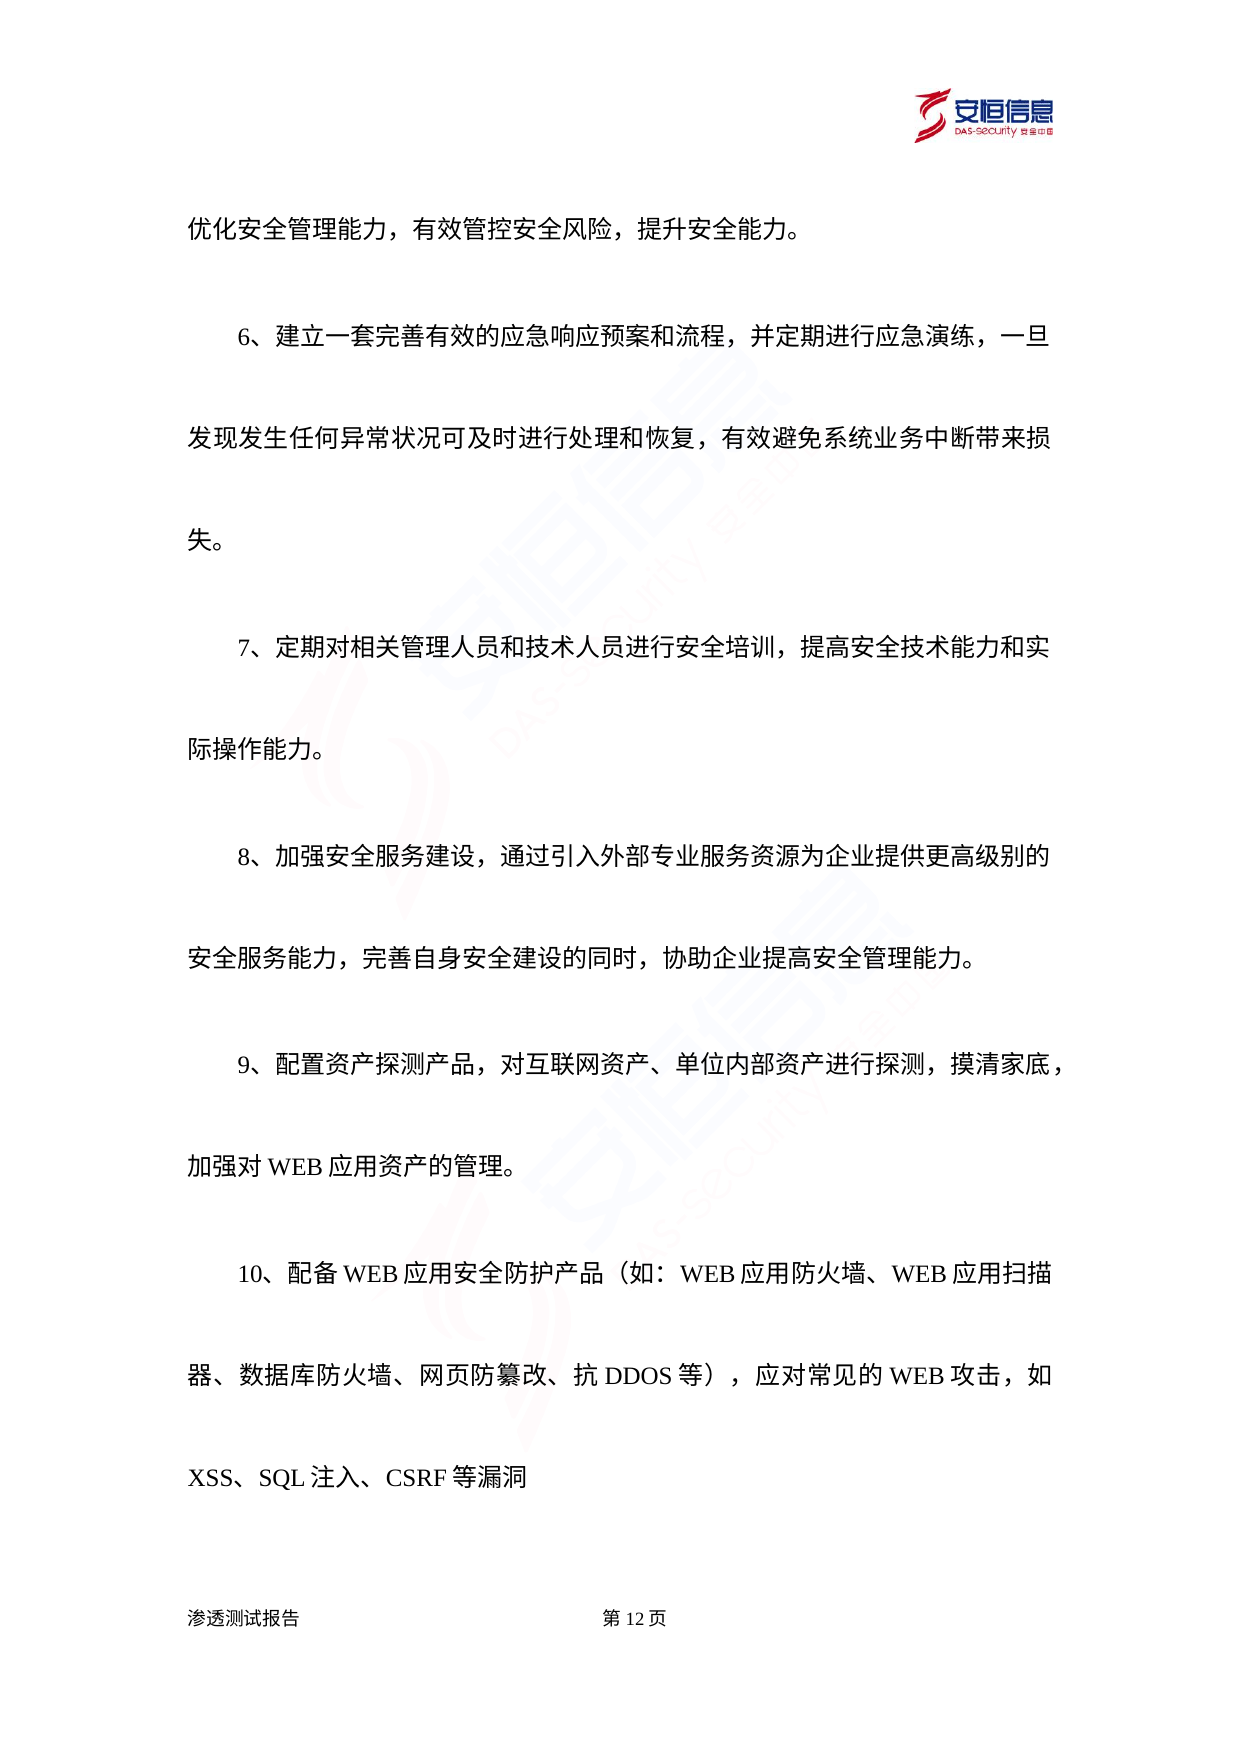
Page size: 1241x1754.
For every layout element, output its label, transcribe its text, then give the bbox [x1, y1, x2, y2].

text 5、建立一套完整的安全运营体系。规范运营流程，持续开展安全风险评估，优化安全管理能力，有效管控安全风险，提升安全能力。 [187, 194, 1053, 262]
picture [914, 88, 1053, 143]
text 7、定期对相关管理人员和技术人员进行安全培训，提高安全技术能力和实际操作能力。 [187, 612, 1053, 781]
text 10、配备WEB应用安全防护产品（如：WEB应用防火墙、WEB应用扫描器、数据库防火墙、网页防纂改、抗DDOS等），应对常见的WEB攻击，如XSS、SQL注入、CSRF等漏洞 [187, 1238, 1053, 1509]
text 8、加强安全服务建设，通过引入外部专业服务资源为企业提供更高级别的安全服务能力，完善自身安全建设的同时，协助企业提高安全管理能力。 [187, 820, 1053, 990]
text 6、建立一套完善有效的应急响应预案和流程，并定期进行应急演练，一旦发现发生任何异常状况可及时进行处理和恢复，有效避免系统业务中断带来损失。 [187, 301, 1053, 573]
text 9、配置资产探测产品，对互联网资产、单位内部资产进行探测，摸清家底，加强对WEB应用资产的管理。 [187, 1029, 1053, 1199]
